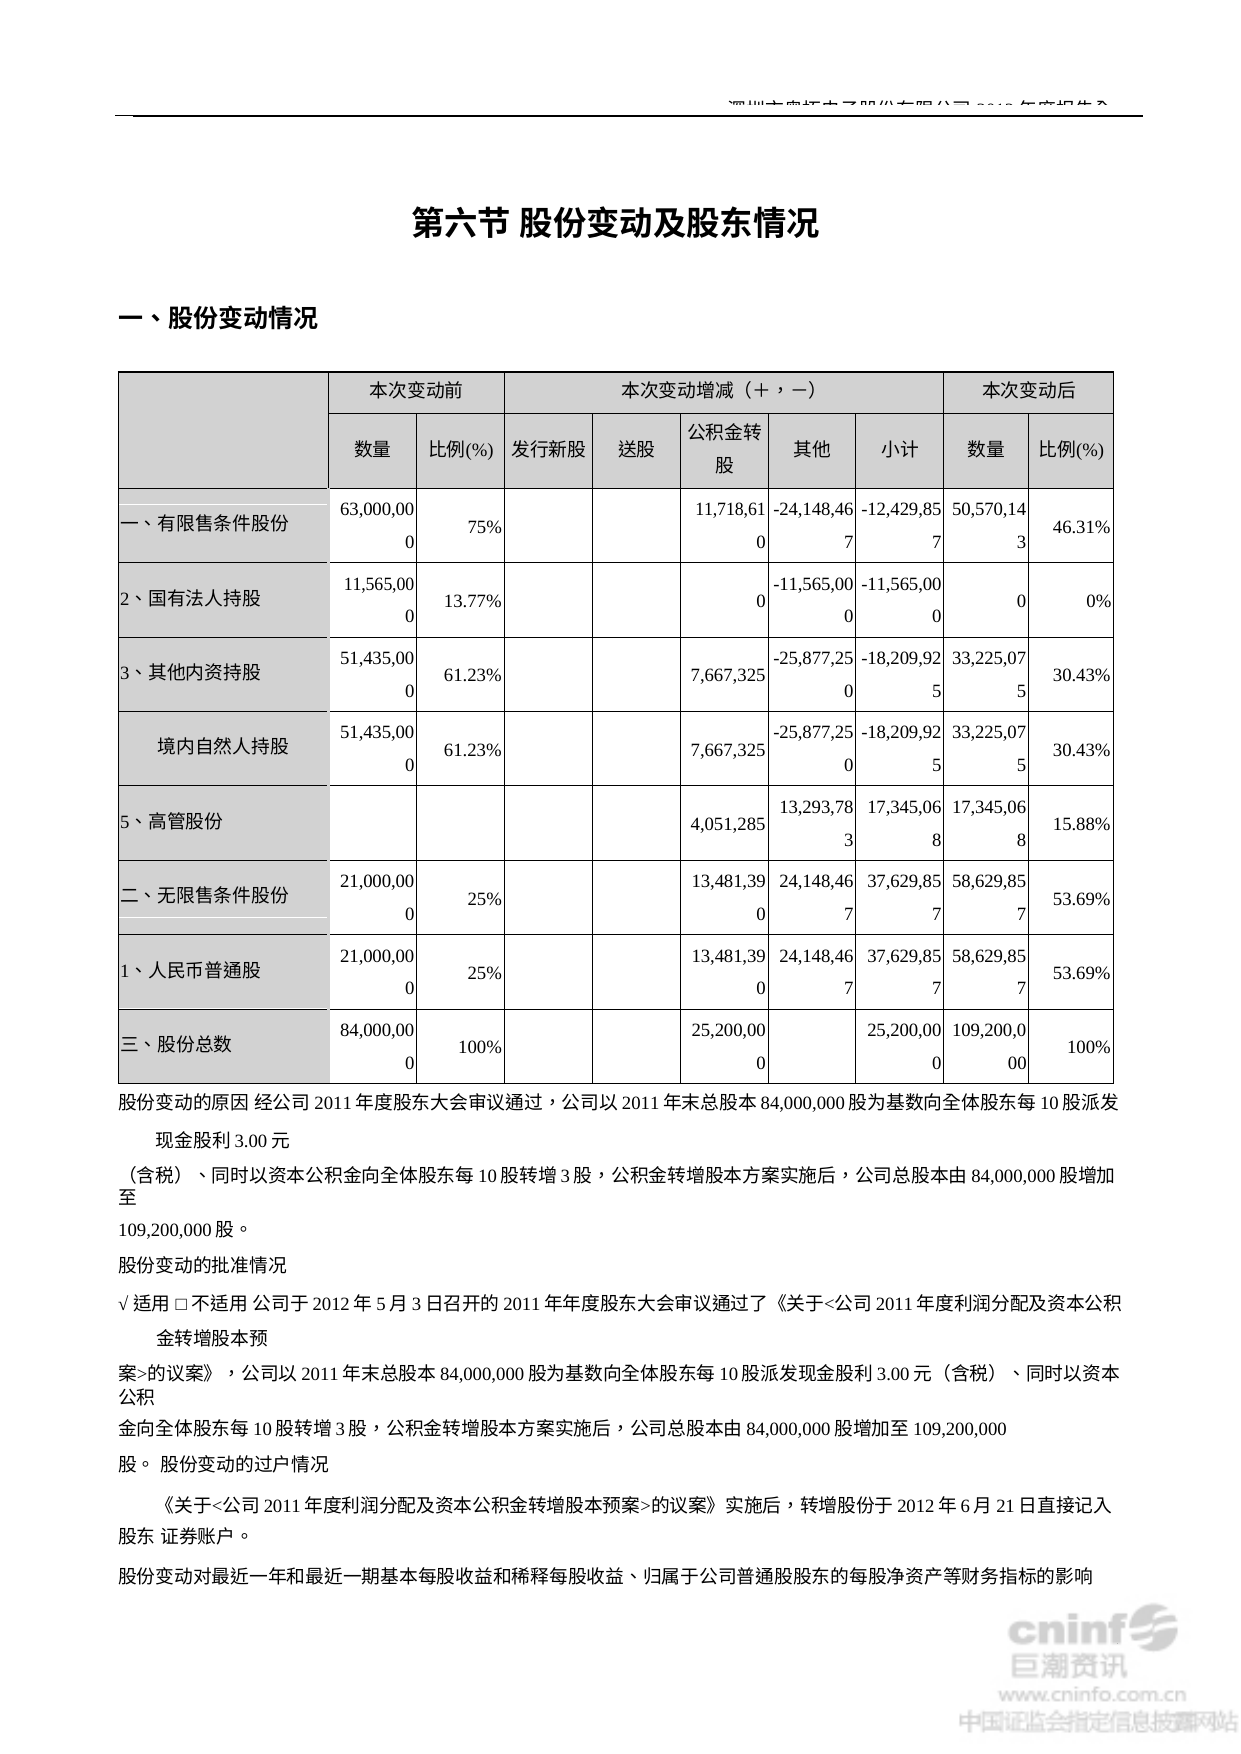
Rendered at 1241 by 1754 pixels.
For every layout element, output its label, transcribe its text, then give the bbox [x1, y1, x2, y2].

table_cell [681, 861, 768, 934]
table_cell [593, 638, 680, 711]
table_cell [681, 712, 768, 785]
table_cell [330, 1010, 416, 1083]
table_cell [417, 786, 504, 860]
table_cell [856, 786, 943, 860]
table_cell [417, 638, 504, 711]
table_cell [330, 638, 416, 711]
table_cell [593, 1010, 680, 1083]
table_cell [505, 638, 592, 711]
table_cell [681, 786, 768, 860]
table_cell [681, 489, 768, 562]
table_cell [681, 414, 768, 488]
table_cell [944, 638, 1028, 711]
text （含税）、同时以资本公积金向全体股东每10股转增3股，公积金转增股本方案实施后，公司总股本由84,000,000股增加至 [118, 1165, 1123, 1209]
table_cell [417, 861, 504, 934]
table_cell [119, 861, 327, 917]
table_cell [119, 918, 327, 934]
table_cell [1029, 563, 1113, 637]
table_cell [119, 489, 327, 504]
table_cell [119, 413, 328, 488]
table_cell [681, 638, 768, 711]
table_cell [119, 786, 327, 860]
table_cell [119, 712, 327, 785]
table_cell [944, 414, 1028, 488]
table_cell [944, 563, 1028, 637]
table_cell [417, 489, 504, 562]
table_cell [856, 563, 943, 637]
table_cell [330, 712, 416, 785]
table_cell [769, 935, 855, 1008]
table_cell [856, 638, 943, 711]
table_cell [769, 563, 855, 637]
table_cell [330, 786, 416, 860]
picture [958, 1593, 1241, 1754]
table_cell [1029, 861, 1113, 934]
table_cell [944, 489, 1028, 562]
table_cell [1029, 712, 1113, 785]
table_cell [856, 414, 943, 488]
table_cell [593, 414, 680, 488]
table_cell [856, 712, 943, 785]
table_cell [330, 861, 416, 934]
text 《关于<公司2011年度利润分配及资本公积金转增股本预案>的议案》实施后，转增股份于2012年6月21日直接记入股东 证券账户。 [118, 1492, 1123, 1549]
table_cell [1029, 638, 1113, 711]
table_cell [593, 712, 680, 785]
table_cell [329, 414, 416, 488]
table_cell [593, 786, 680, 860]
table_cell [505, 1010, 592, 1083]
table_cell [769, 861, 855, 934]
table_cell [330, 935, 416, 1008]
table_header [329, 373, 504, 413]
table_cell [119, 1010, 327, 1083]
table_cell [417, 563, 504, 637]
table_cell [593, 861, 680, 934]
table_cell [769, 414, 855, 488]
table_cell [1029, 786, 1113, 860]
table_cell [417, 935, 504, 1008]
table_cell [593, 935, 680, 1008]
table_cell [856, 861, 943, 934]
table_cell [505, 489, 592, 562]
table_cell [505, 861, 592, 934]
subtitle 一、股份变动情况 [118, 301, 1123, 335]
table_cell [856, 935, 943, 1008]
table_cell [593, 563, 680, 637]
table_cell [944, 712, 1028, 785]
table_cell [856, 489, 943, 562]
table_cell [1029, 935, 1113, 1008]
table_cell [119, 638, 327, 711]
text 股份变动对最近一年和最近一期基本每股收益和稀释每股收益、归属于公司普通股股东的每股净资产等财务指标的影响 [118, 1563, 1123, 1589]
subtitle 第六节 股份变动及股东情况 [411, 200, 1123, 245]
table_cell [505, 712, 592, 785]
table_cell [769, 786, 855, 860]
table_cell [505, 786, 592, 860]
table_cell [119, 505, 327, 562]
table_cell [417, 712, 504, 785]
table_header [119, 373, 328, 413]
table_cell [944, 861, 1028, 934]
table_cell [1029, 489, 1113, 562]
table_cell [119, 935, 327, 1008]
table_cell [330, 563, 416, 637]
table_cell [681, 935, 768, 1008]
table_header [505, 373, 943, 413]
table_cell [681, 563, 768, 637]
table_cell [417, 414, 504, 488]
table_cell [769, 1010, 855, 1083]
text 案>的议案》，公司以2011年末总股本84,000,000股为基数向全体股东每10股派发现金股利3.00元（含税）、同时以资本公积 [118, 1361, 1138, 1409]
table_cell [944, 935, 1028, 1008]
text √ 适用 □ 不适用 公司于2012年5月3日召开的2011年年度股东大会审议通过了《关于<公司2011年度利润分配及资本公积金转增股本预 [118, 1290, 1123, 1351]
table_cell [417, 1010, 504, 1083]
text 金向全体股东每10股转增3股，公积金转增股本方案实施后，公司总股本由84,000,000股增加至109,200,000股。 股份变动的过户情况 [118, 1416, 1020, 1477]
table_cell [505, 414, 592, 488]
text 109,200,000股。 [118, 1216, 1123, 1241]
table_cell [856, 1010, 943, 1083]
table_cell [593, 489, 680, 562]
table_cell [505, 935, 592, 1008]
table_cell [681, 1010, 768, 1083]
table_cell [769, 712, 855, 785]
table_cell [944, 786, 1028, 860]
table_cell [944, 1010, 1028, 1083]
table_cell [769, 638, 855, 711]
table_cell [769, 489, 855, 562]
text 股份变动的原因 经公司2011年度股东大会审议通过，公司以2011年末总股本84,000,000股为基数向全体股东每10股派发现金股利3.00元 [118, 1089, 1118, 1152]
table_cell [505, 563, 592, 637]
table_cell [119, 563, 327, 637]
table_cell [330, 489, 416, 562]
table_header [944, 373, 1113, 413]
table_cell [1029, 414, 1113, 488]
text 股份变动的批准情况 [118, 1252, 1123, 1278]
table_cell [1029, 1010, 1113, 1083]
